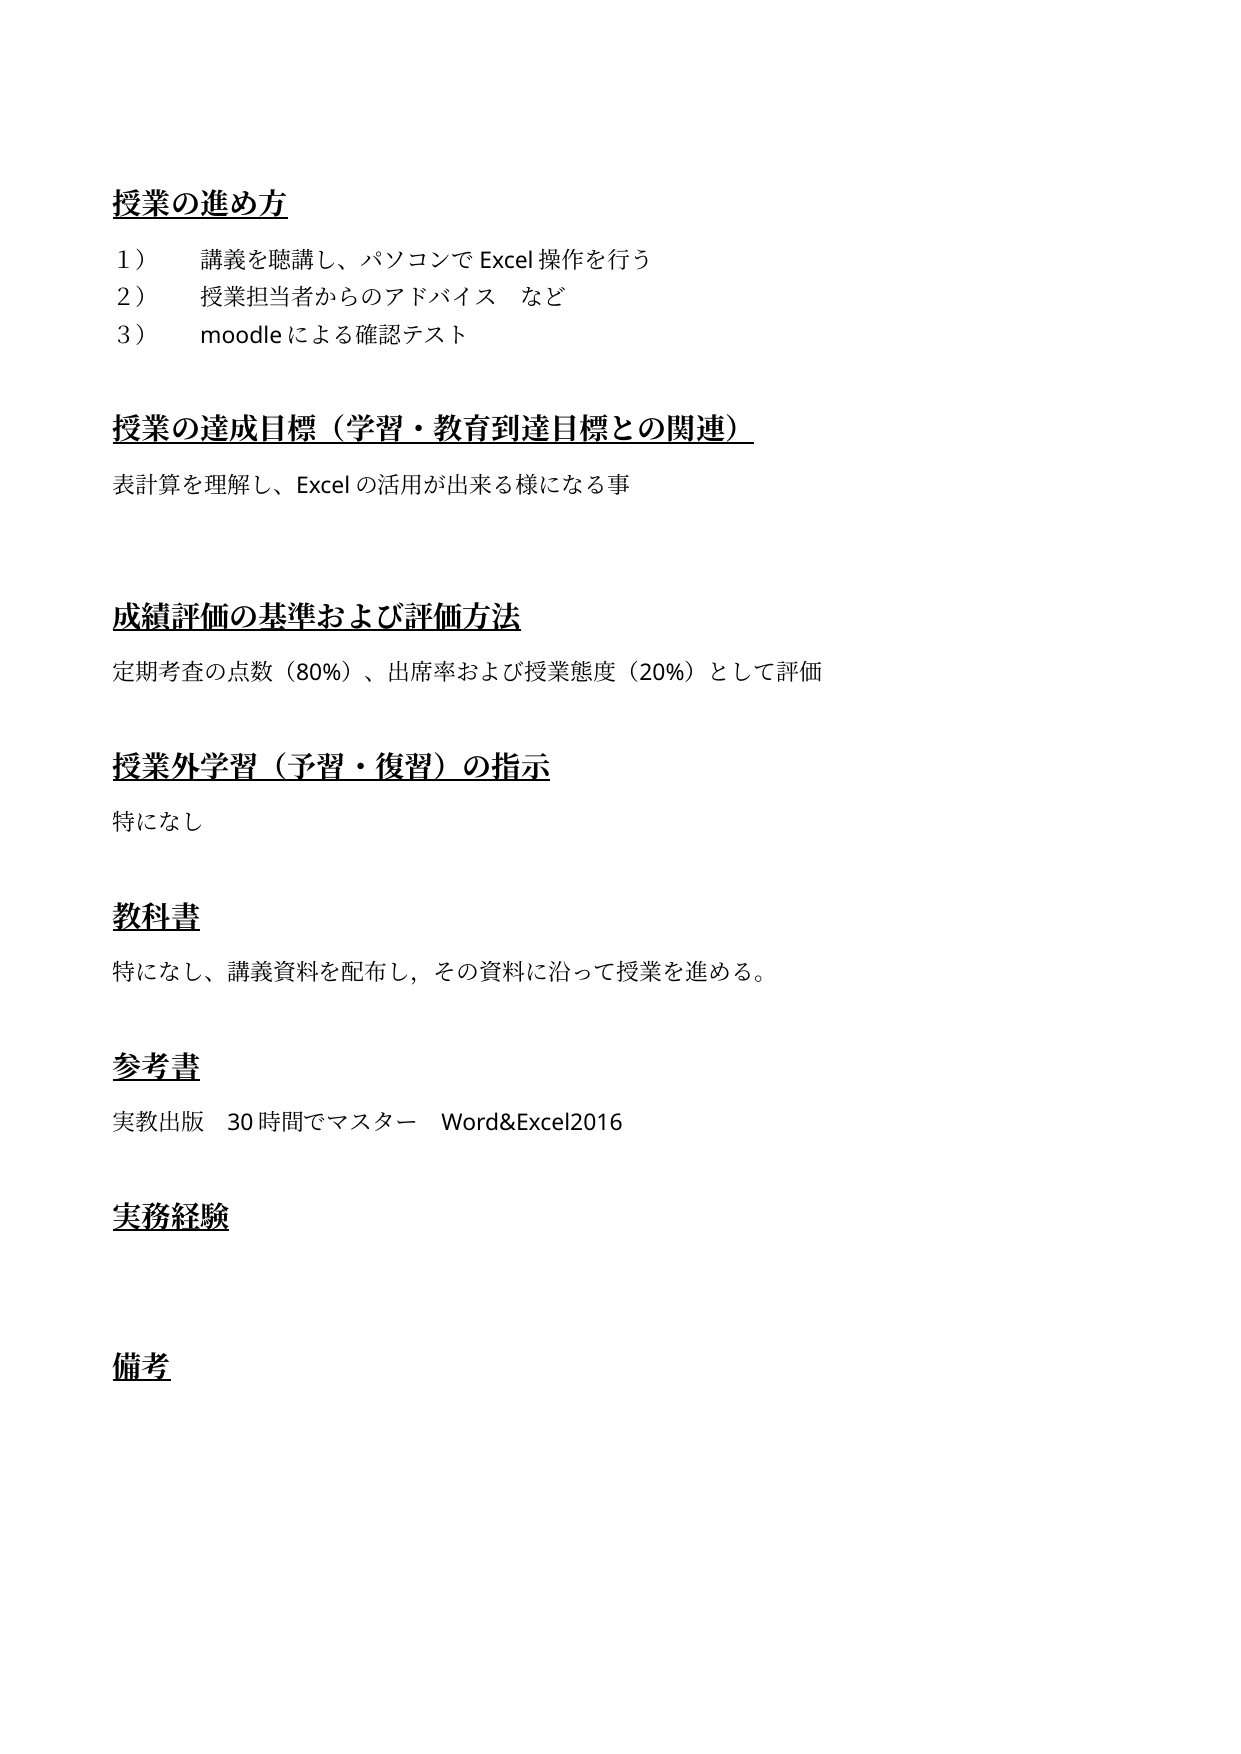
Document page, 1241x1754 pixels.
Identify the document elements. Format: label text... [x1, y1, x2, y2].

text 授業の達成目標（学習・教育到達目標との関連） [112, 389, 1128, 464]
text 授業外学習（予習・復習）の指示 [112, 727, 1128, 802]
text ３） moodleによる確認テスト [112, 314, 1128, 352]
text 参考書 [112, 1027, 1128, 1102]
text 備考 [112, 1327, 1128, 1402]
text 特になし [112, 802, 1128, 839]
text 成績評価の基準および評価方法 [112, 577, 1128, 652]
text 実務経験 [112, 1177, 1128, 1252]
text 定期考査の点数（80%）、出席率および授業態度（20%）として評価 [112, 652, 1128, 689]
text 特になし、講義資料を配布し，その資料に沿って授業を進める。 [112, 952, 1128, 989]
text 教科書 [112, 877, 1128, 952]
text 表計算を理解し、Excelの活用が出来る様になる事 [112, 464, 1128, 502]
text 実教出版 30時間でマスター Word&Excel2016 [112, 1102, 1128, 1139]
text 授業の進め方 [112, 164, 1128, 239]
text １） 講義を聴講し、パソコンでExcel操作を行う [112, 239, 1128, 277]
text ２） 授業担当者からのアドバイス など [112, 277, 1128, 314]
